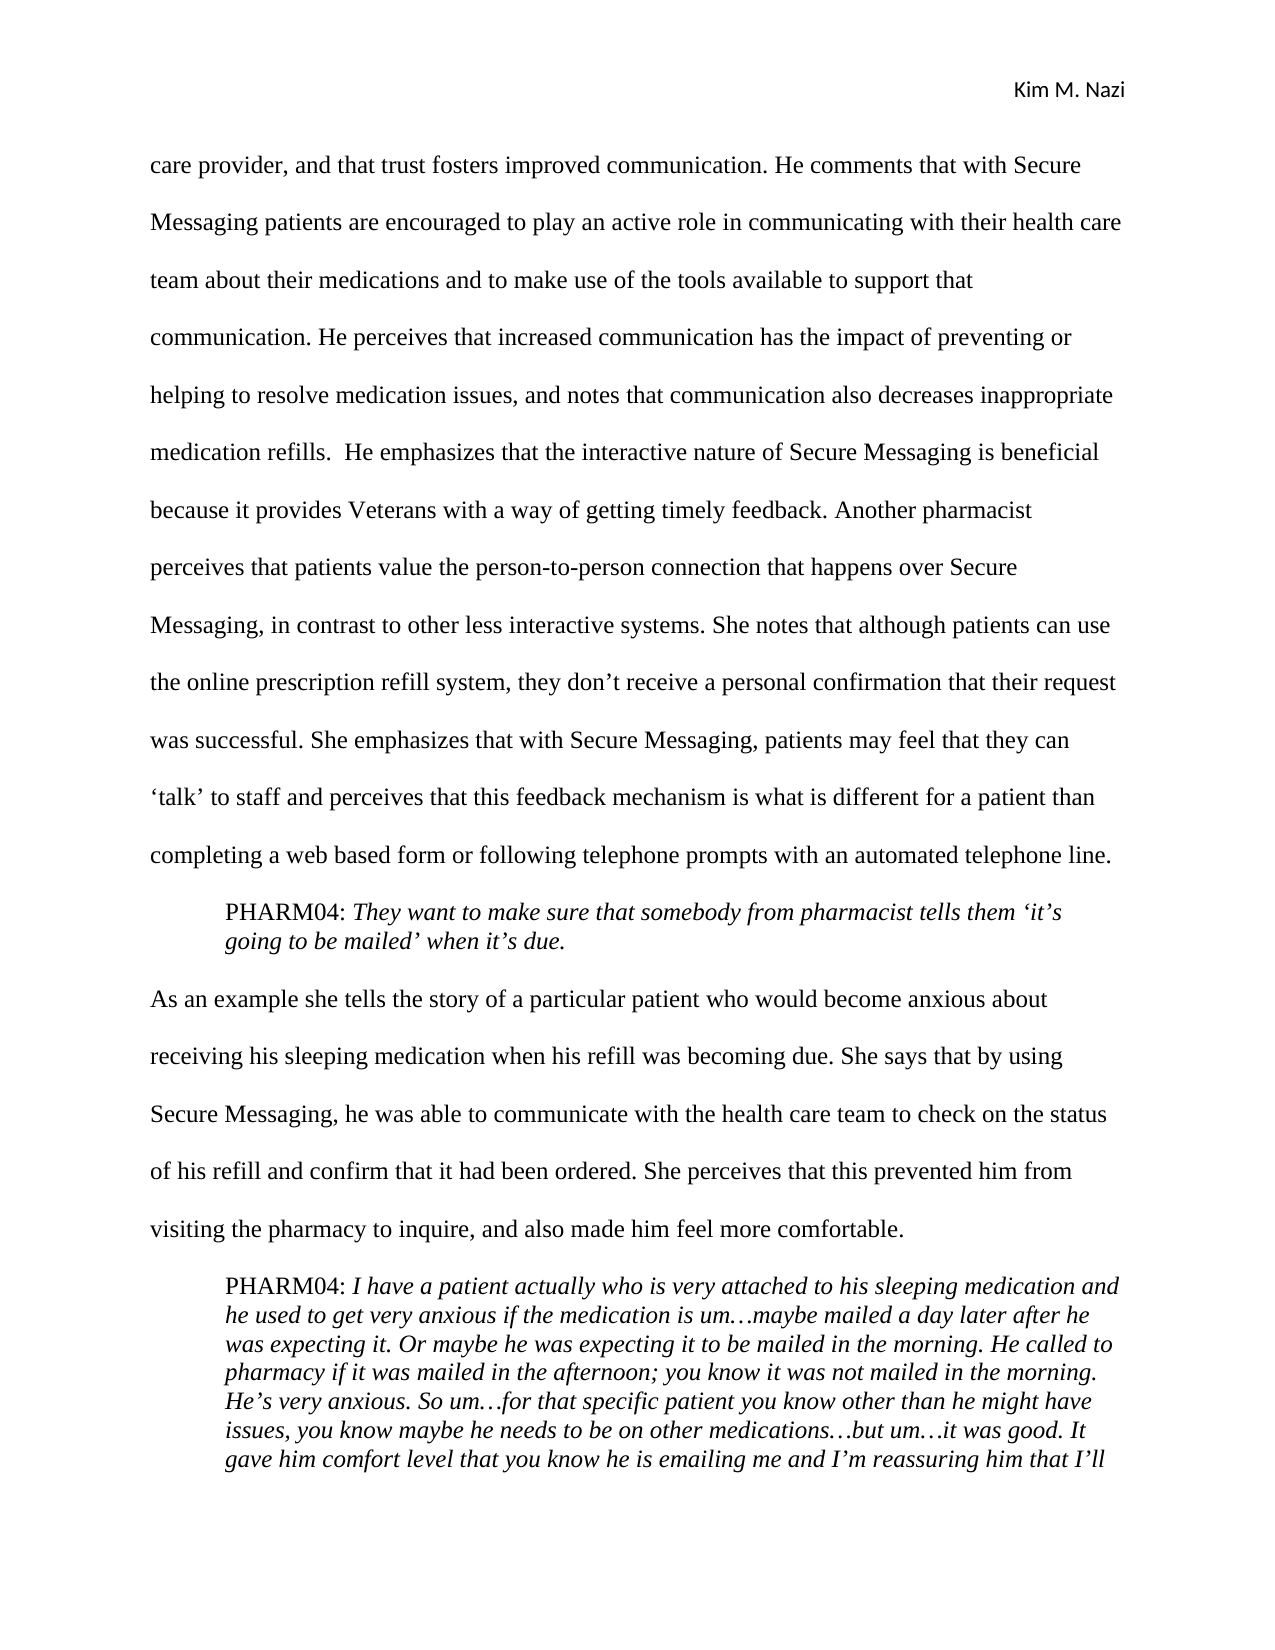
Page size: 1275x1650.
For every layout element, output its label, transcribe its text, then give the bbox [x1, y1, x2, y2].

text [225, 1271, 1125, 1472]
text As an example she tells the story of a particular patient who would become anxious about receiving his sleeping medication when his refill was becoming due. She says that by using Secure Messaging, he was able to communicate with the health care team to check on the status of his refill and confirm that it had been ordered. She perceives that this prevented him from visiting the pharmacy to inquire, and also made him feel more comfortable. [150, 984, 1125, 1242]
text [150, 150, 1125, 869]
text PHARM04: They want to make sure that somebody from pharmacist tells them ‘it’s going to be mailed’ when it’s due. [225, 897, 1125, 955]
